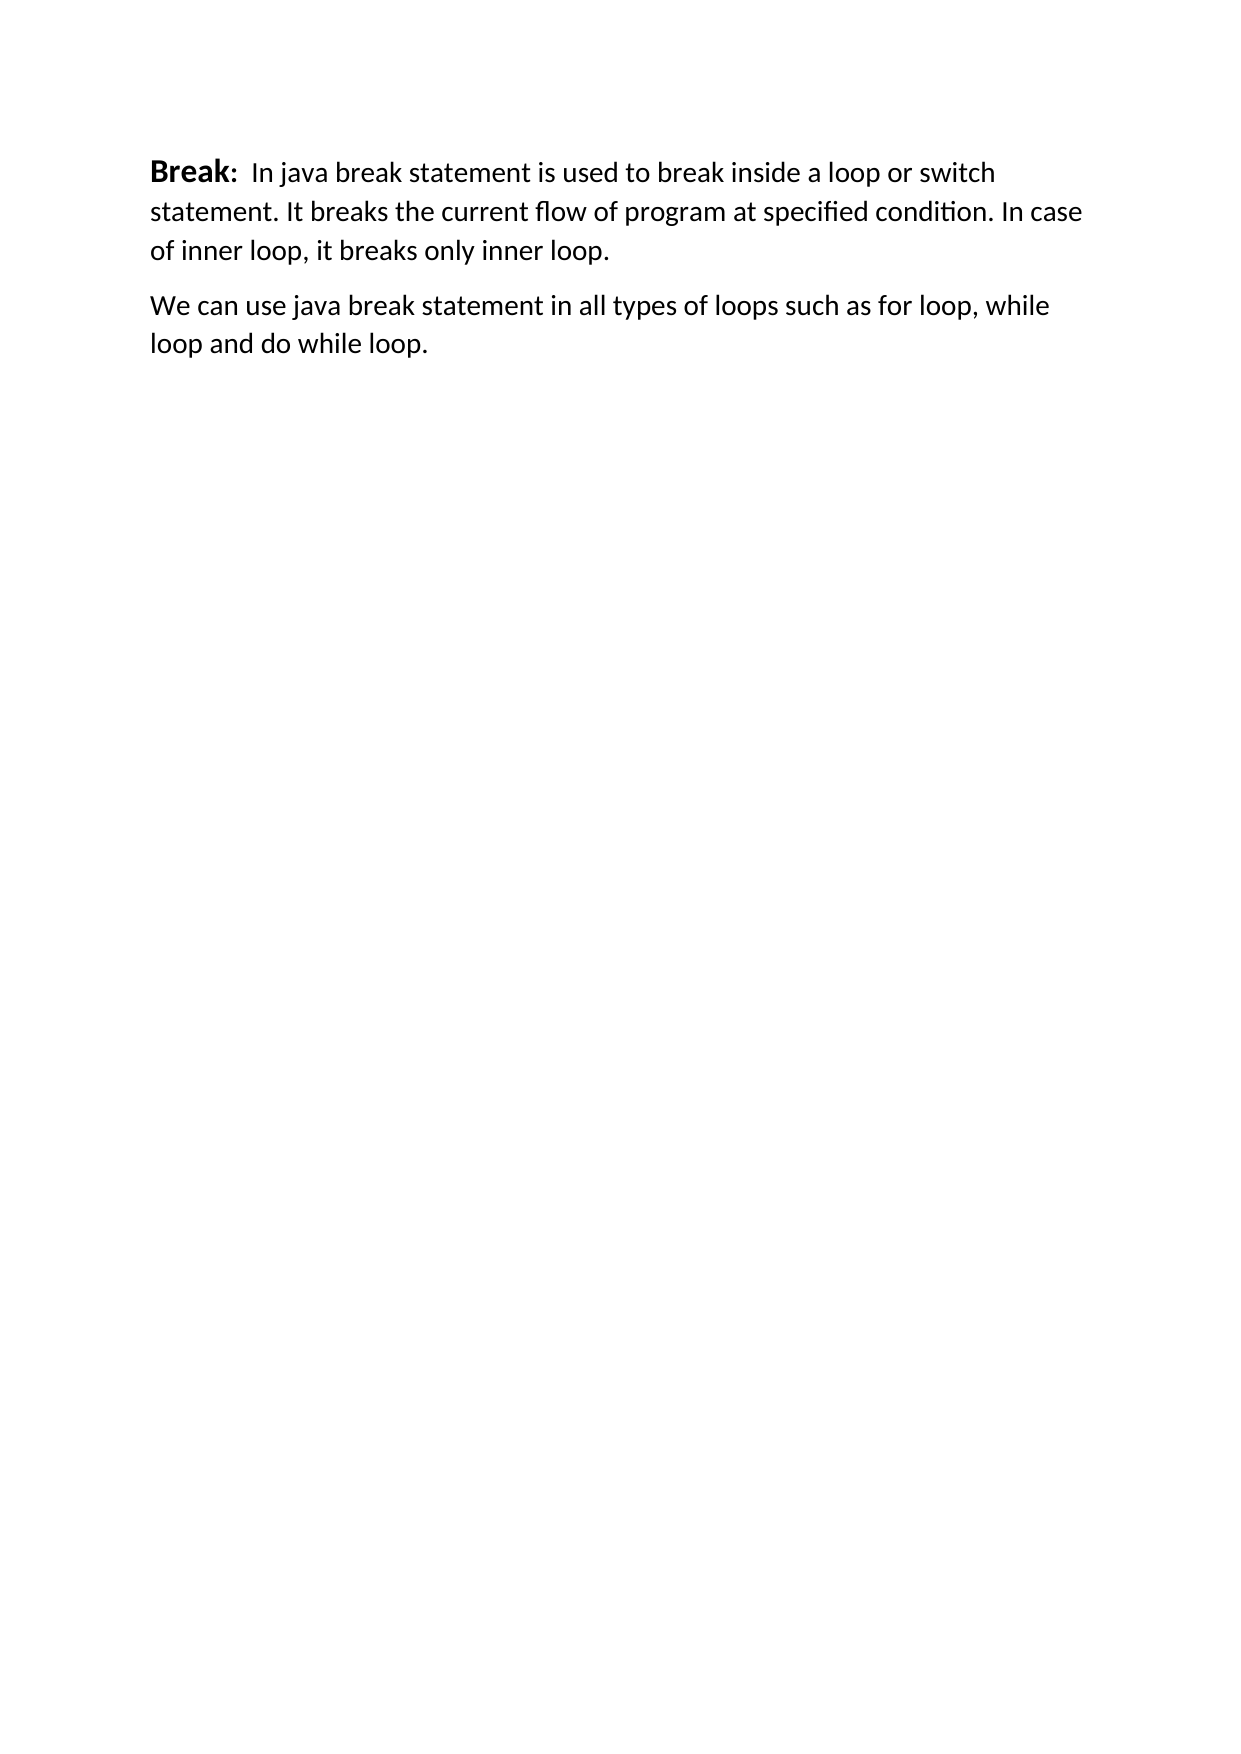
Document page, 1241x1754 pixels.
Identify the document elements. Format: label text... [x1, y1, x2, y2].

text Break: In java break statement is used to break inside a loop or switch statement. It breaks the current flow of program at specified condition. In case of inner loop, it breaks only inner loop. [150, 150, 1090, 268]
text We can use java break statement in all types of loops such as for loop, while loop and do while loop. [150, 287, 1090, 361]
